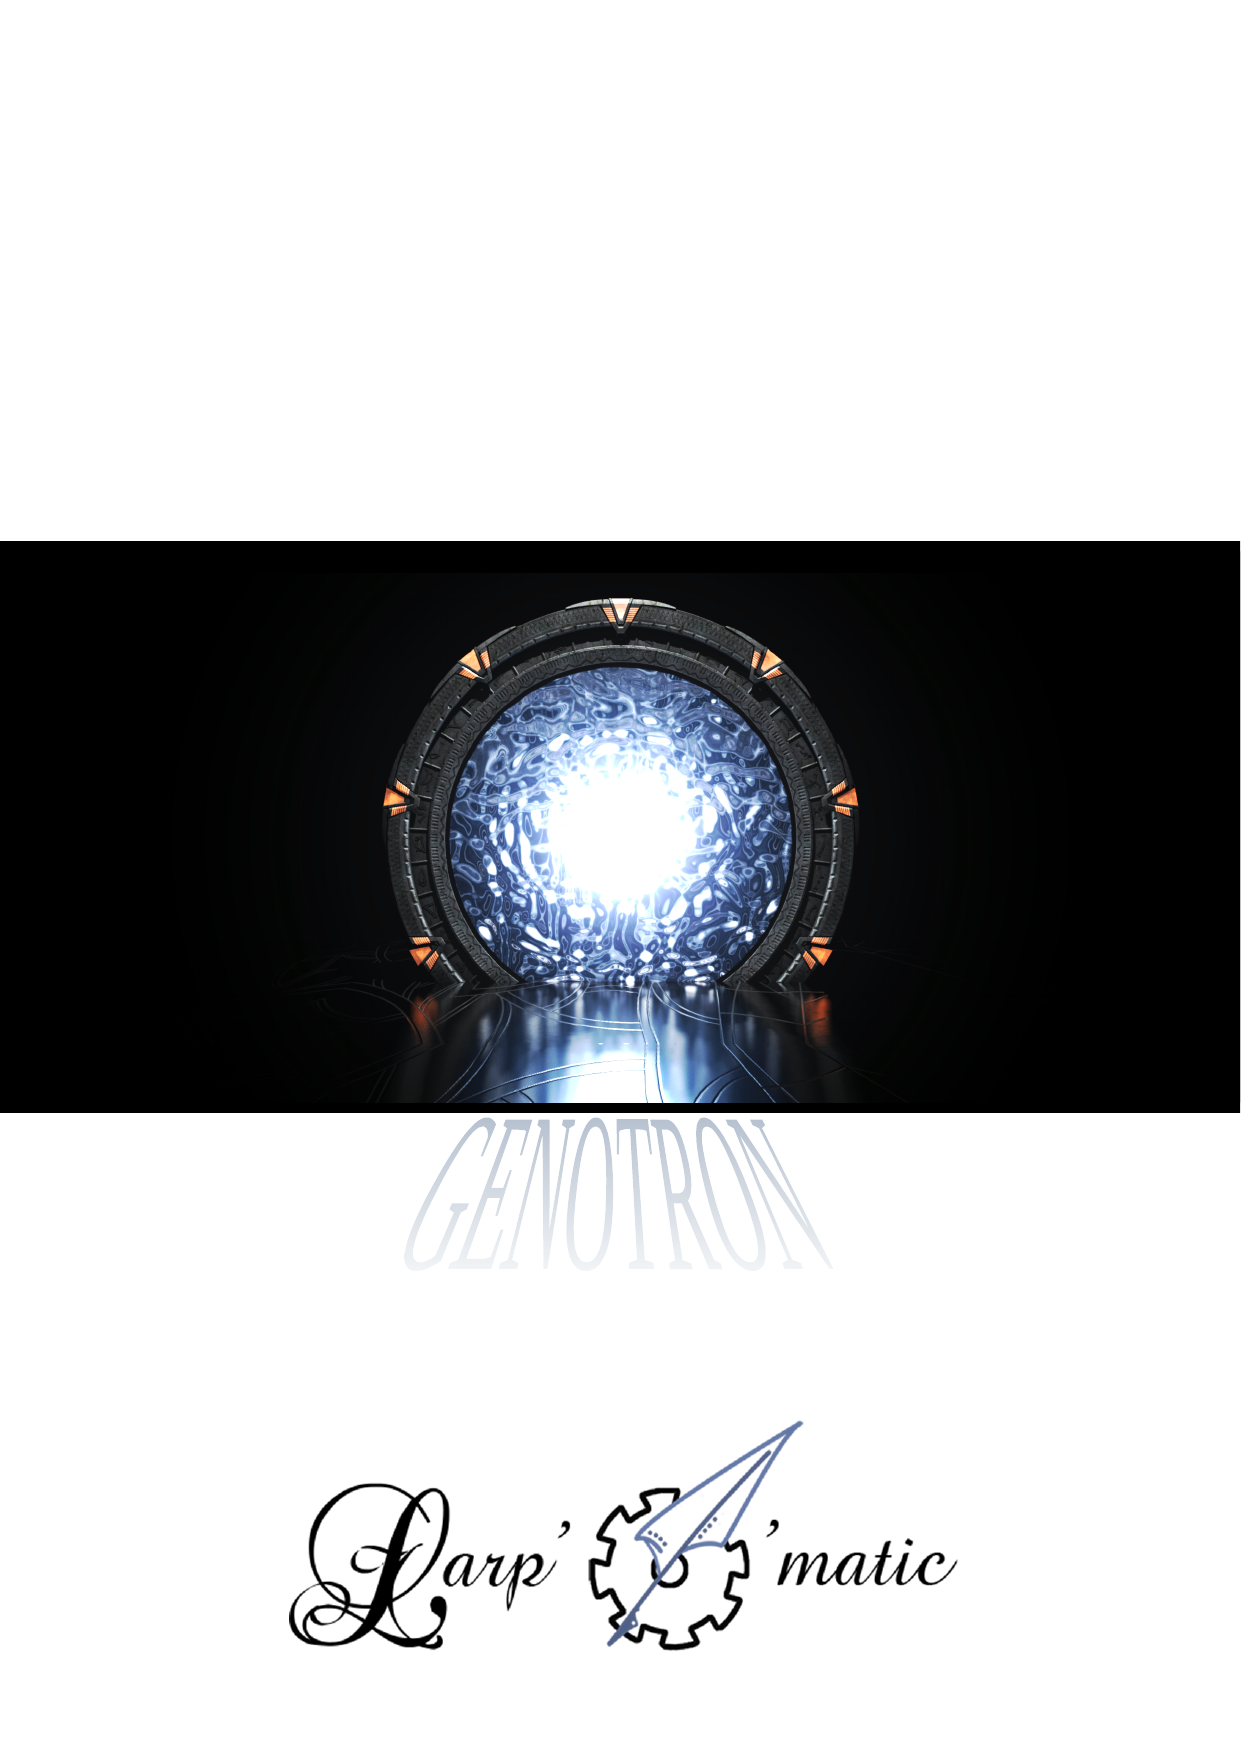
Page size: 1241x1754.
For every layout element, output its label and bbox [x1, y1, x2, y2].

picture [289, 1419, 960, 1653]
picture [150, 573, 1091, 1103]
